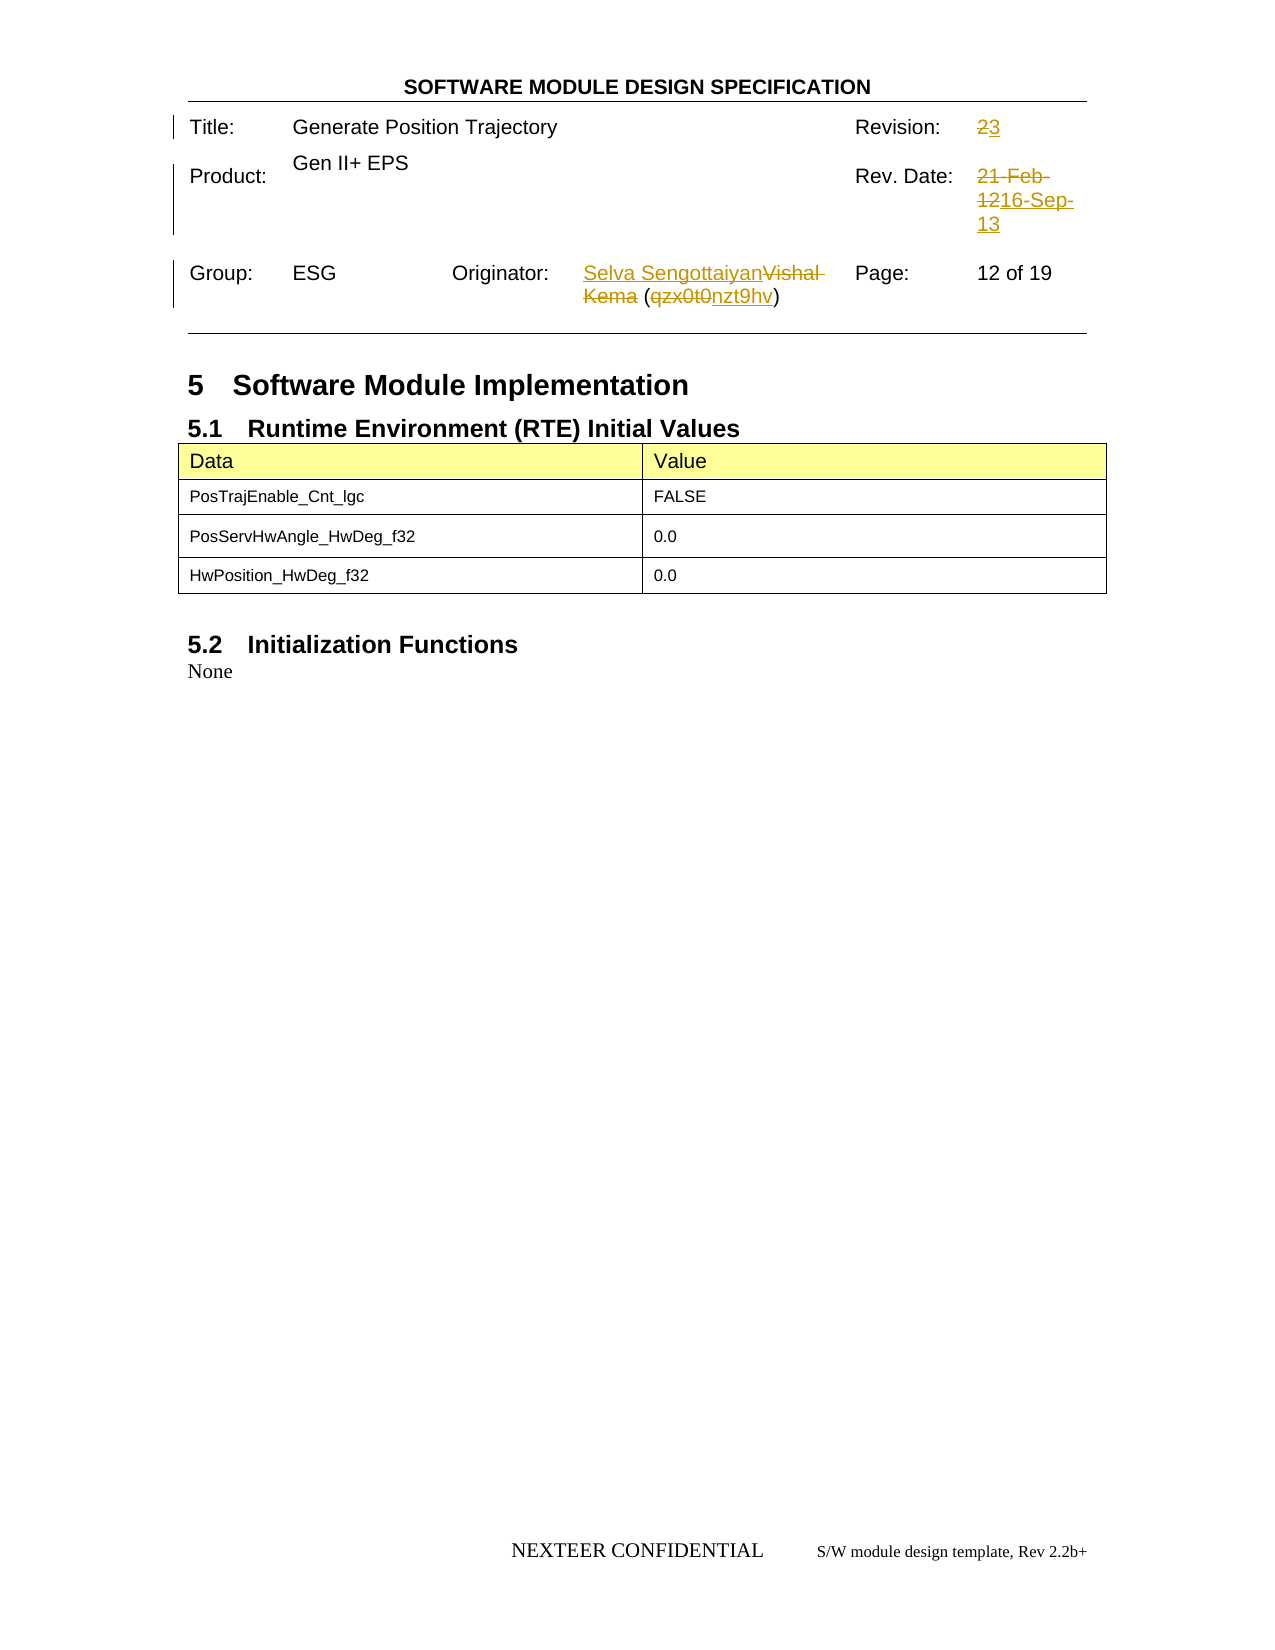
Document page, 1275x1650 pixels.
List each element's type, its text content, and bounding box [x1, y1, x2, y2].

table_cell FALSE [643, 480, 1106, 514]
table_cell PosServHwAngle_HwDeg_f32 [179, 515, 642, 557]
table_cell 0.0 [643, 515, 1106, 557]
table_header Data [179, 444, 642, 478]
subtitle Initialization Functions [187, 630, 1087, 659]
table_header Value [643, 444, 1106, 478]
table_cell PosTrajEnable_Cnt_lgc [179, 480, 642, 514]
table_cell HwPosition_HwDeg_f32 [179, 558, 642, 592]
subtitle Runtime Environment (RTE) Initial Values [187, 414, 1087, 443]
table_cell 0.0 [643, 558, 1106, 592]
subtitle Software Module Implementation [187, 368, 1087, 402]
text None [187, 659, 1087, 683]
